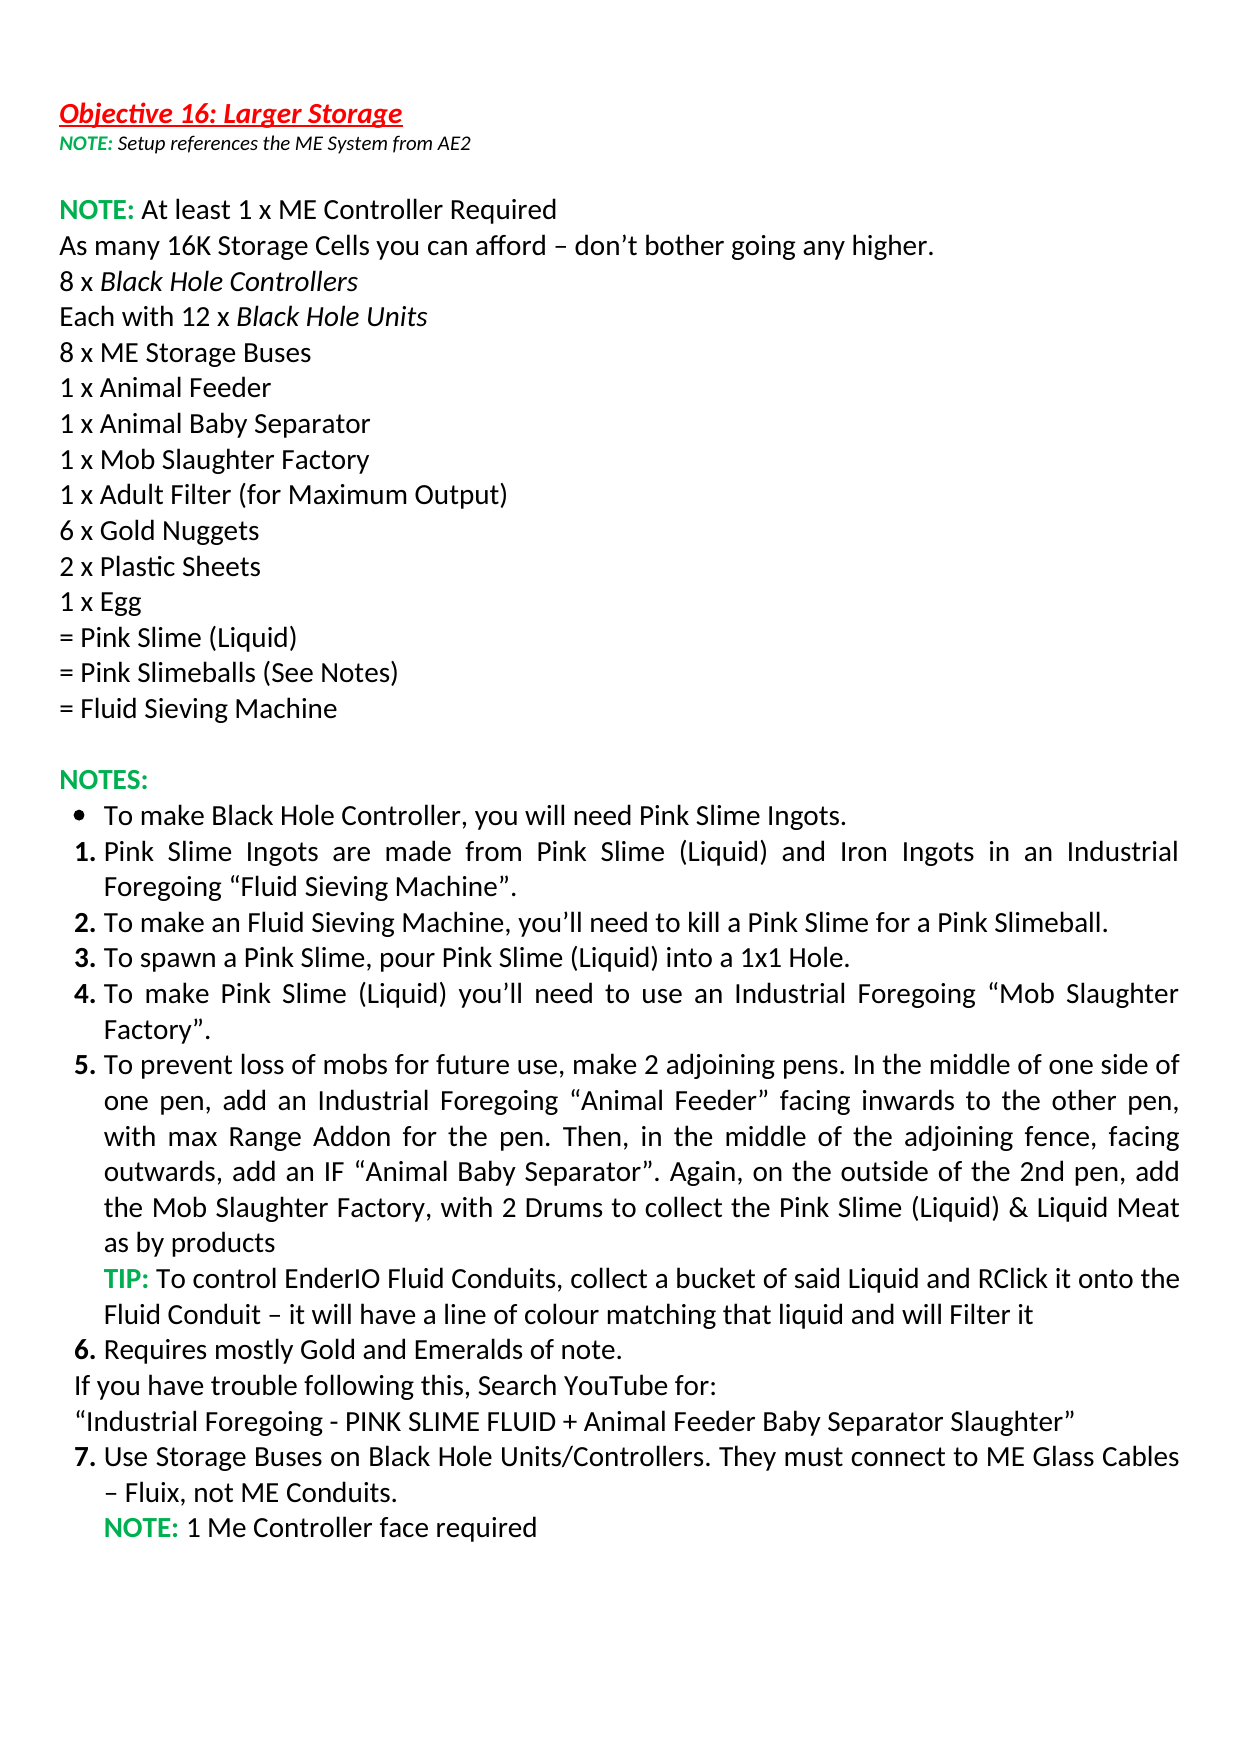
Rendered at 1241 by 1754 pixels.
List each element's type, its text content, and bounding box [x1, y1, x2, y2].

list Requires mostly Gold and Emeralds of note. [74, 1331, 1181, 1367]
list To prevent loss of mobs for future use, make 2 adjoining pens. In the middle of one side of one pen, add an Industrial Foregoing “Animal Feeder” facing inwards to the other pen, with max Range Addon for the pen. Then, in the middle of the adjoining fence, facing outwards, add an IF “Animal Baby Separator”. Again, on the outside of the 2nd pen, add the Mob Slaughter Factory, with 2 Drums to collect the Pink Slime (Liquid) & Liquid Meat as by products [74, 1046, 1181, 1260]
text = Fluid Sieving Machine [59, 690, 1181, 726]
subtitle Objective 16: Larger Storage [59, 95, 1181, 130]
list TIP: To control EnderIO Fluid Conduits, collect a bucket of said Liquid and RClick it onto the Fluid Conduit – it will have a line of colour matching that liquid and will Filter it [103, 1260, 1181, 1331]
text = Pink Slime (Liquid) [59, 619, 1181, 654]
text “Industrial Foregoing - PINK SLIME FLUID + Animal Feeder Baby Separator Slaughter” [74, 1403, 1181, 1438]
text 2 x Plastic Sheets [59, 548, 1181, 583]
list To make Black Hole Controller, you will need Pink Slime Ingots. [74, 797, 1181, 833]
list To spawn a Pink Slime, pour Pink Slime (Liquid) into a 1x1 Hole. [74, 939, 1181, 975]
text 1 x Animal Feeder [59, 369, 1181, 405]
text NOTE: At least 1 x ME Controller Required [59, 191, 1181, 227]
list To make an Fluid Sieving Machine, you’ll need to kill a Pink Slime for a Pink Slimeball. [74, 904, 1181, 939]
list Pink Slime Ingots are made from Pink Slime (Liquid) and Iron Ingots in an Industrial Foregoing “Fluid Sieving Machine”. [74, 833, 1181, 904]
text 8 x ME Storage Buses [59, 334, 1181, 369]
text 1 x Egg [59, 583, 1181, 619]
list Use Storage Buses on Black Hole Units/Controllers. They must connect to ME Glass Cables – Fluix, not ME Conduits. [74, 1438, 1181, 1509]
list To make Pink Slime (Liquid) you’ll need to use an Industrial Foregoing “Mob Slaughter Factory”. [74, 975, 1181, 1046]
text NOTE: 1 Me Controller face required [103, 1509, 1181, 1545]
text Each with 12 x Black Hole Units [59, 298, 1181, 334]
text 6 x Gold Nuggets [59, 512, 1181, 548]
text 1 x Animal Baby Separator [59, 405, 1181, 441]
text As many 16K Storage Cells you can afford – don’t bother going any higher. [59, 227, 1181, 263]
text 1 x Mob Slaughter Factory [59, 441, 1181, 476]
text 8 x Black Hole Controllers [59, 263, 1181, 298]
text = Pink Slimeballs (See Notes) [59, 654, 1181, 690]
text NOTE: Setup references the ME System from AE2 [59, 130, 1181, 156]
text 1 x Adult Filter (for Maximum Output) [59, 476, 1181, 512]
text If you have trouble following this, Search YouTube for: [74, 1367, 1181, 1403]
text NOTES: [59, 761, 1181, 797]
